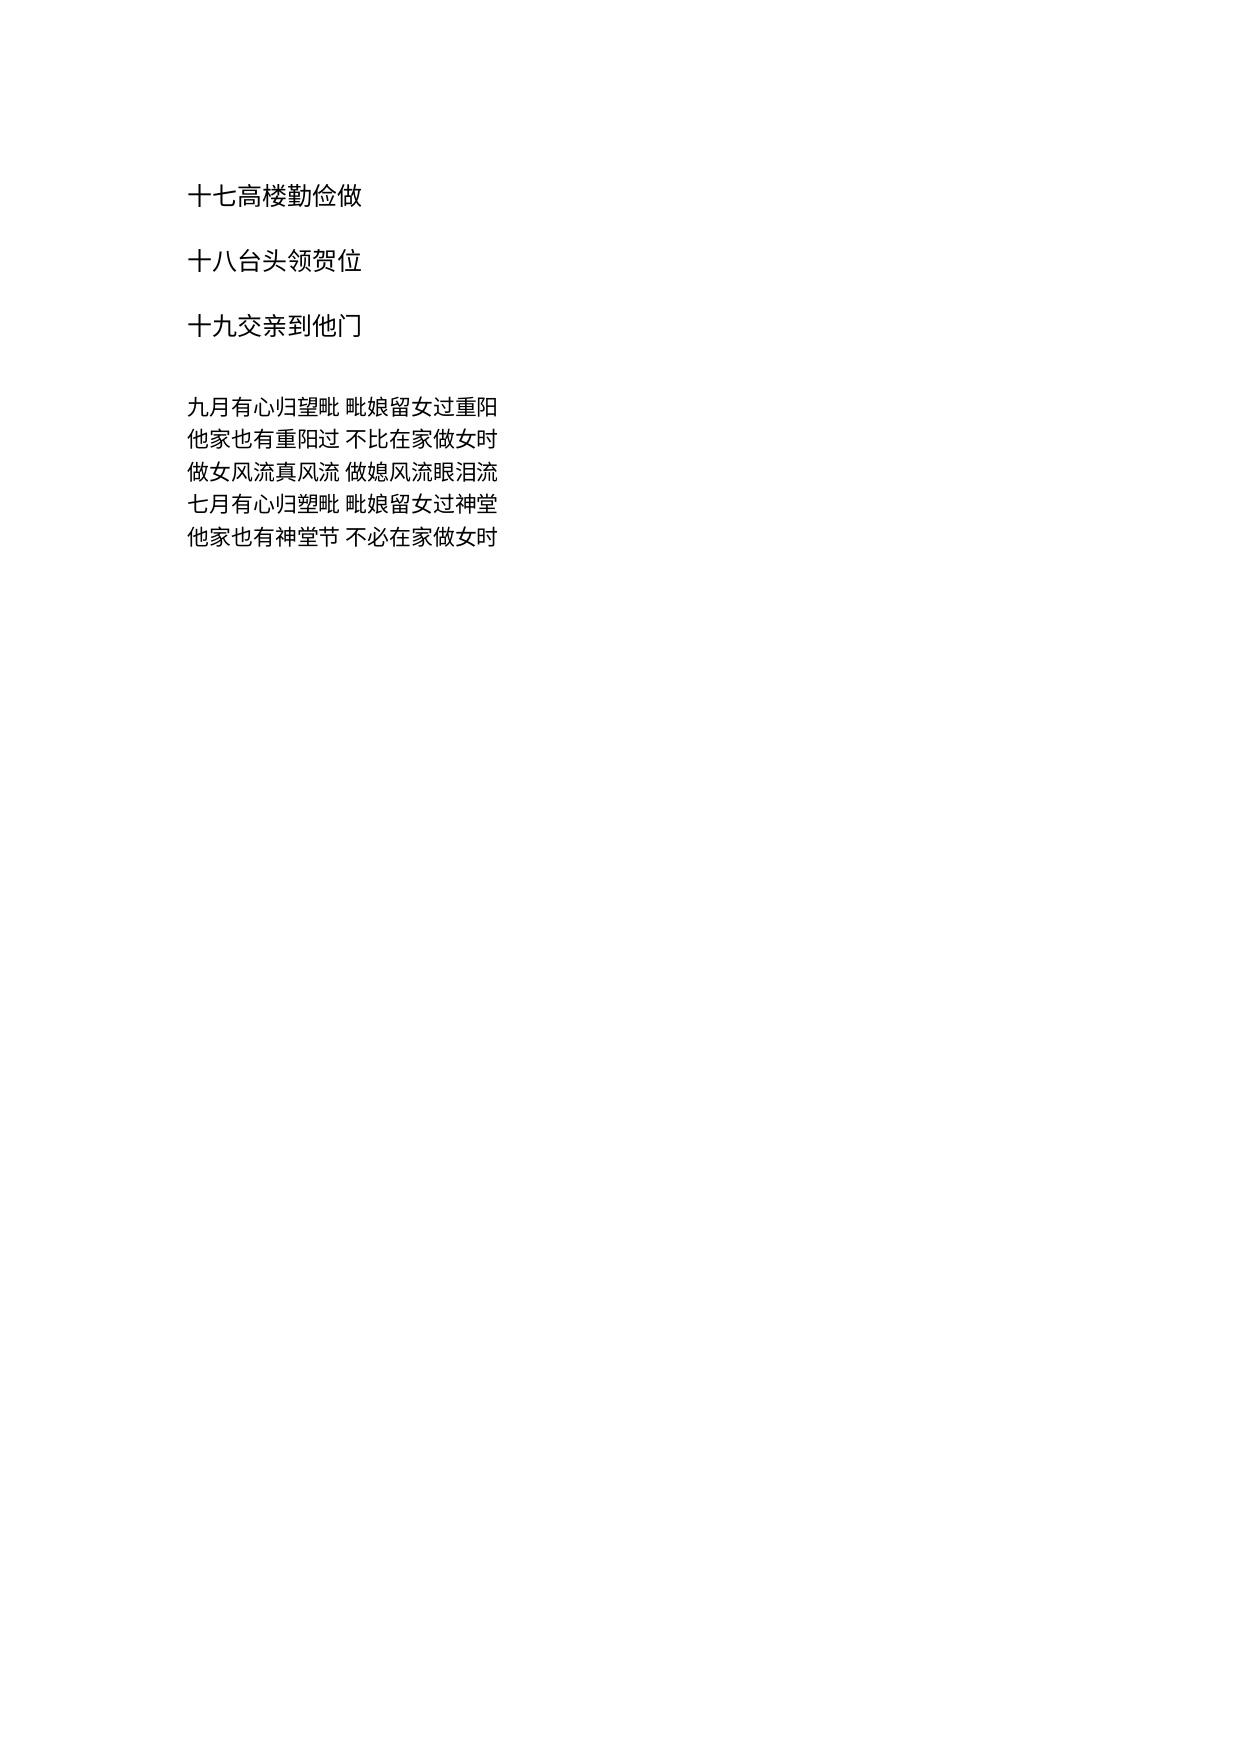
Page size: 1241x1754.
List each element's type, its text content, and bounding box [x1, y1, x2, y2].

text 十七高楼勤俭做 [187, 162, 1053, 227]
text 他家也有神堂节 不必在家做女时 [187, 519, 1053, 552]
text 十八台头领贺位 [187, 227, 1053, 292]
text 他家也有重阳过 不比在家做女时 [187, 422, 1053, 454]
text 十九交亲到他门 [187, 292, 1053, 357]
text 七月有心归塑毗 毗娘留女过神堂 [187, 487, 1053, 519]
text 九月有心归望毗 毗娘留女过重阳 [187, 389, 1053, 422]
text 做女风流真风流 做媳风流眼泪流 [187, 454, 1053, 487]
